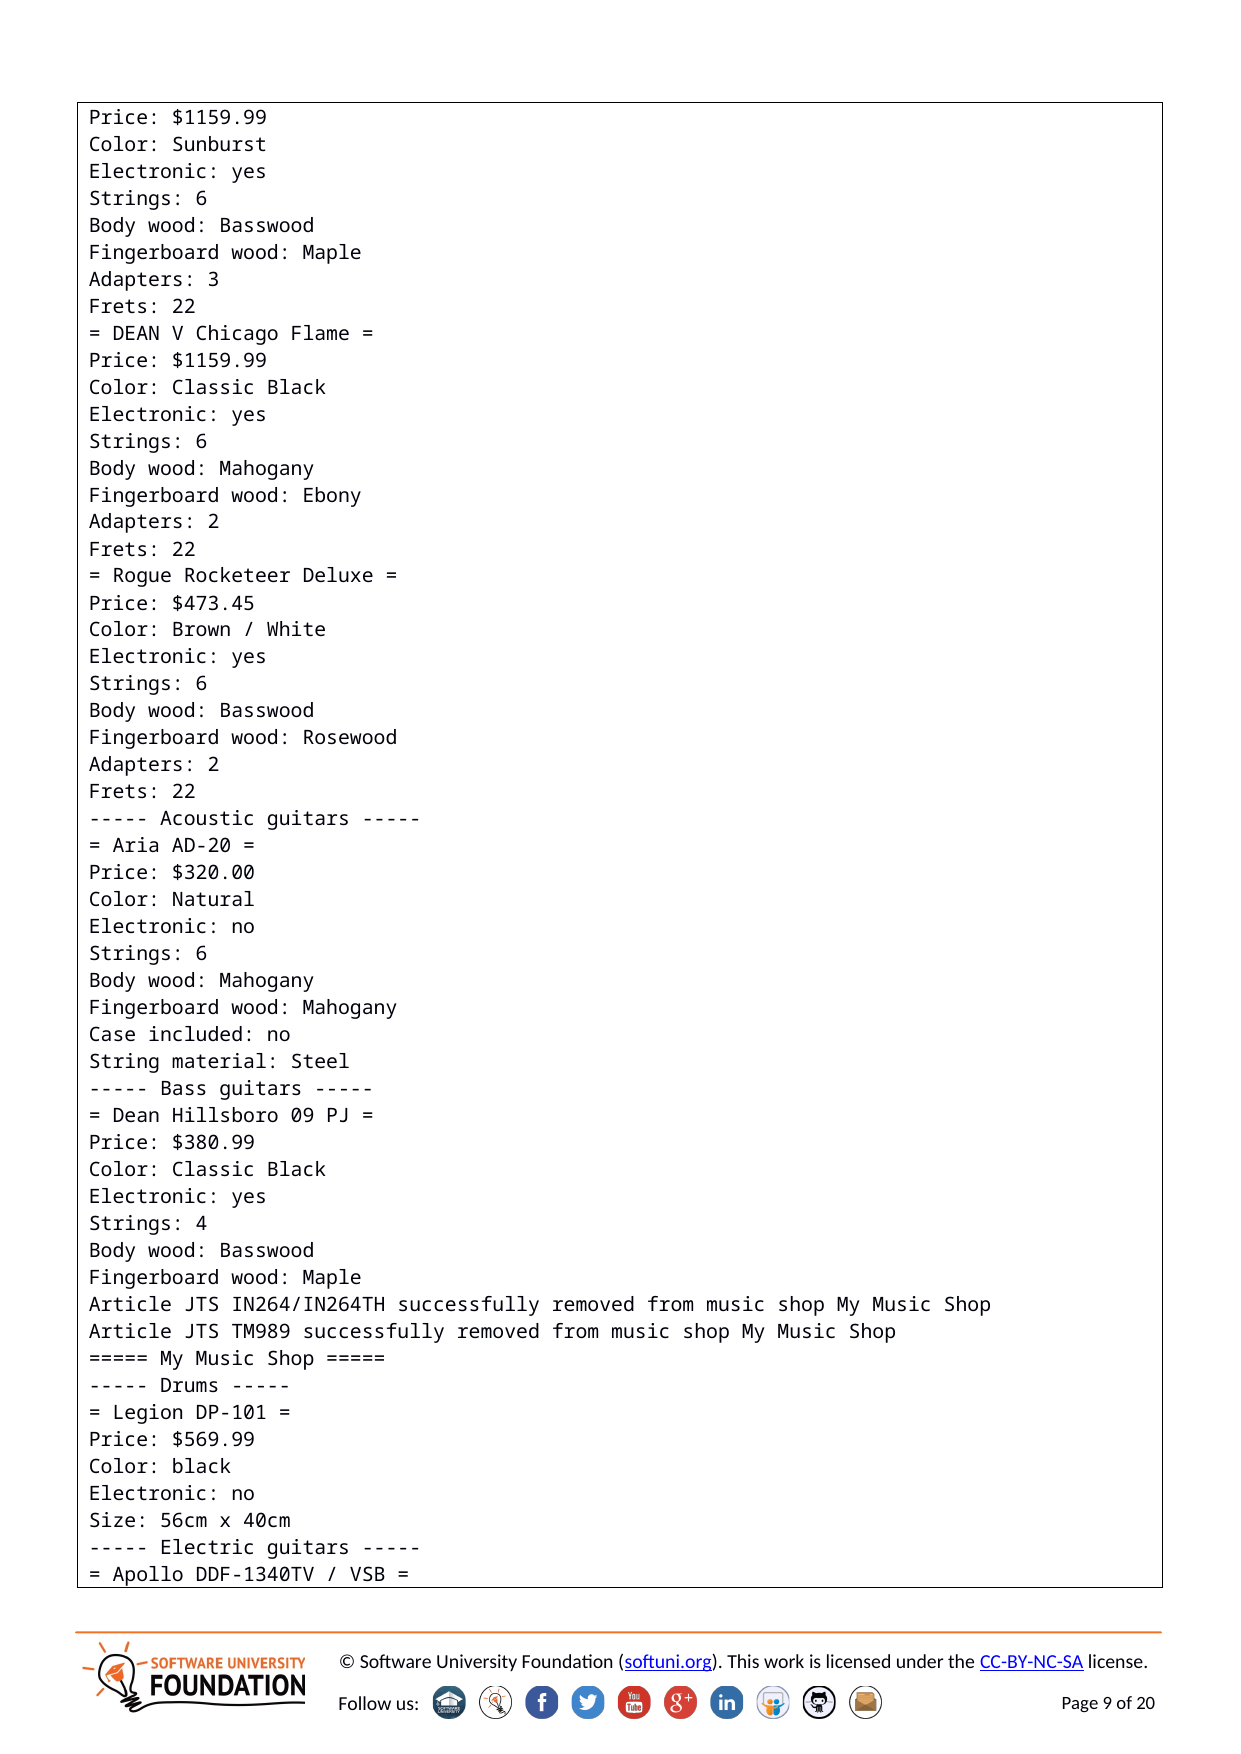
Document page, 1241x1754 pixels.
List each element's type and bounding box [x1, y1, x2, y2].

picture [802, 1686, 836, 1719]
picture [432, 1686, 466, 1719]
picture [81, 1640, 305, 1713]
picture [571, 1686, 605, 1719]
picture [664, 1686, 697, 1719]
picture [756, 1686, 790, 1719]
table_header [78, 103, 1162, 1587]
picture [710, 1686, 744, 1719]
picture [479, 1686, 512, 1719]
picture [525, 1686, 559, 1719]
picture [617, 1686, 651, 1719]
picture [849, 1686, 882, 1719]
